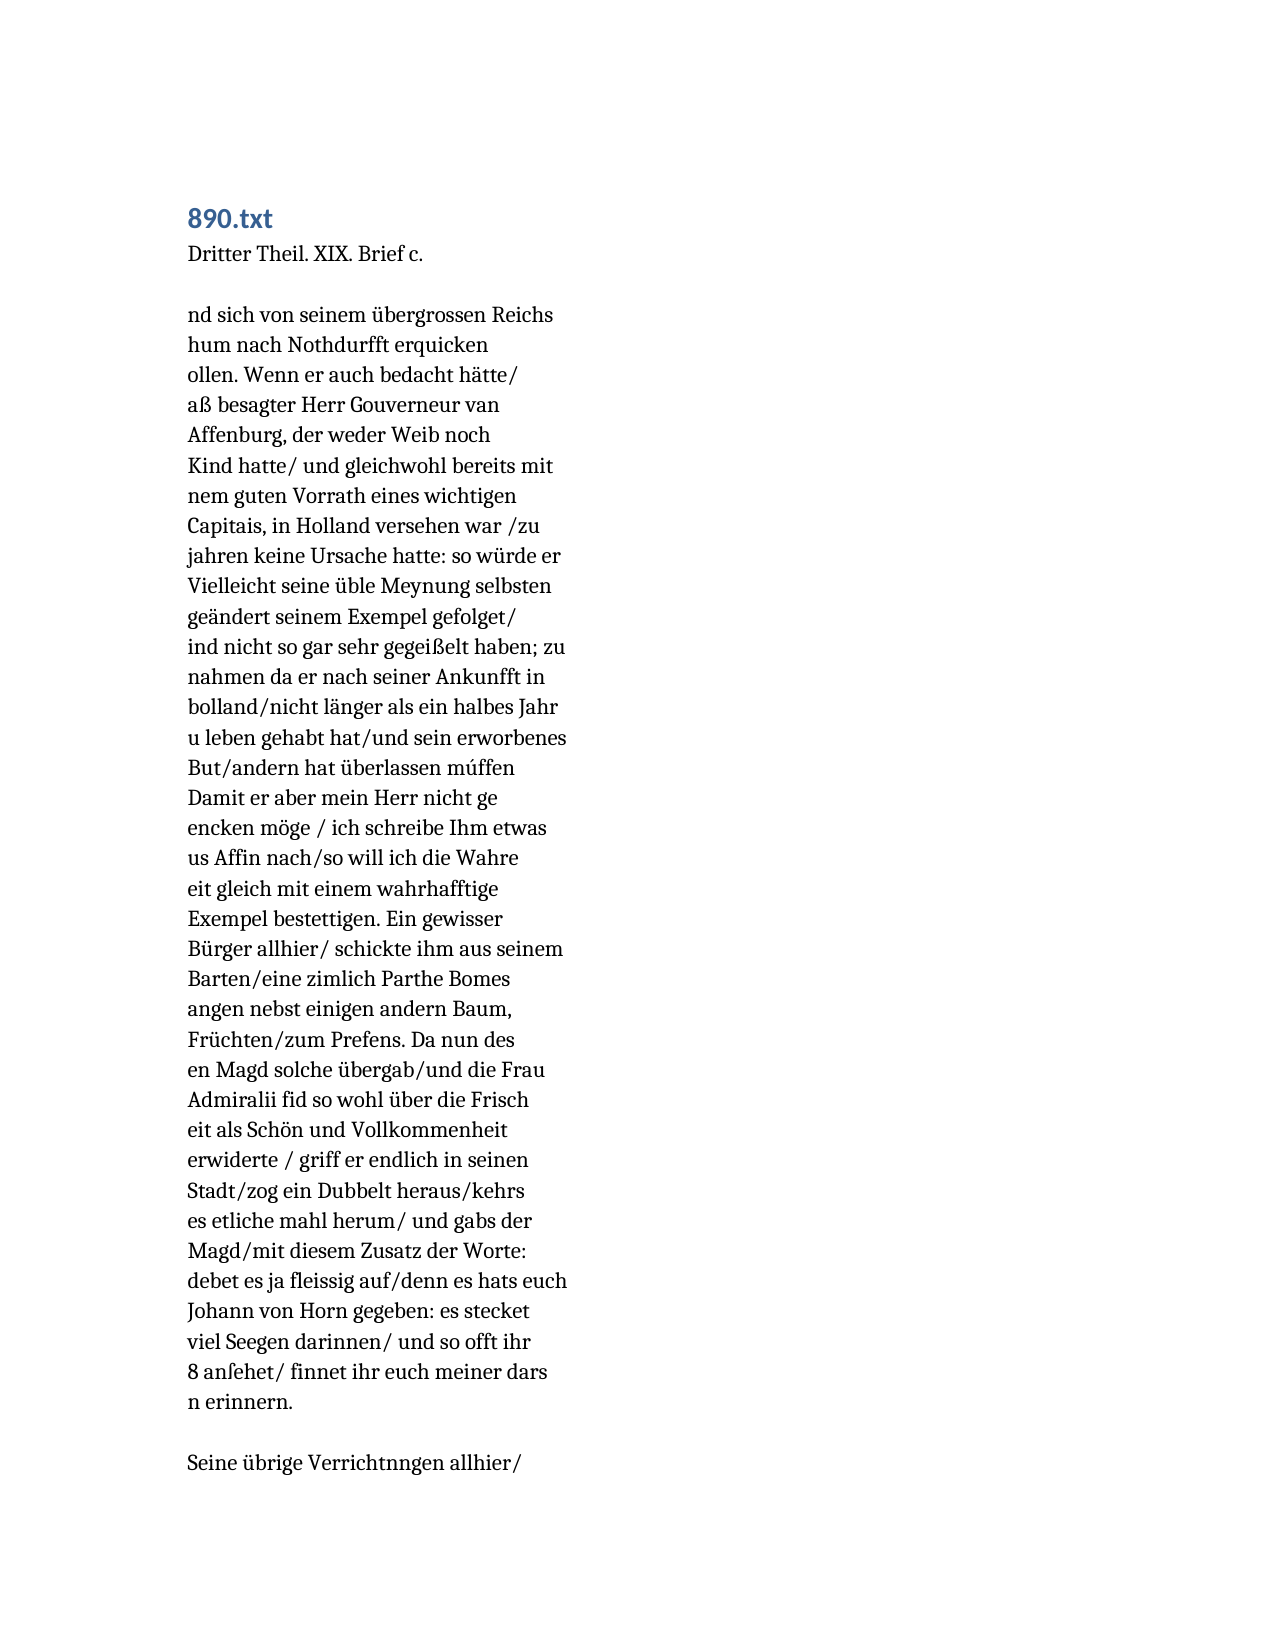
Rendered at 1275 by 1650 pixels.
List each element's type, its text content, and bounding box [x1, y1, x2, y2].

subtitle 890.txt [187, 200, 1087, 236]
